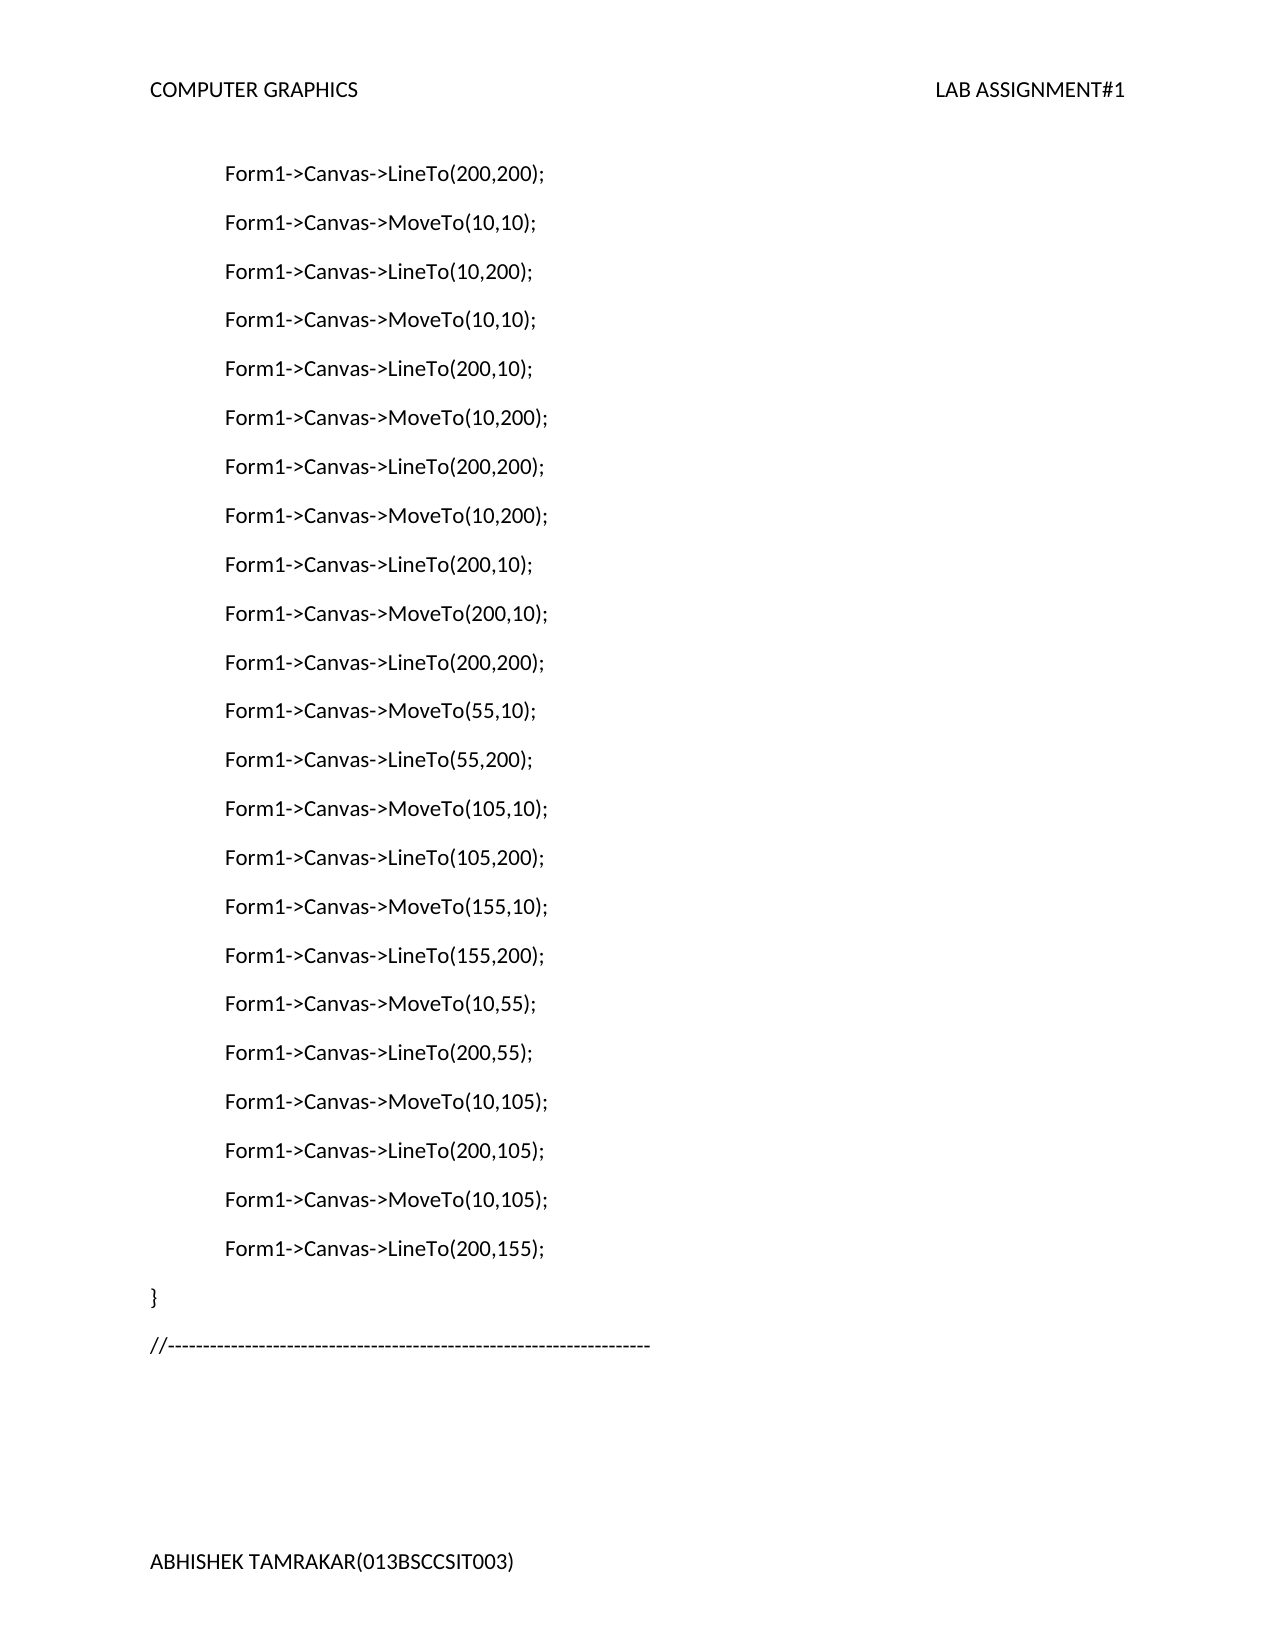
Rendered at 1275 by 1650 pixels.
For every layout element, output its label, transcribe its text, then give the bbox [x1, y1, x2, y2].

text Form1->Canvas->MoveTo(10,200); [225, 403, 1125, 431]
text Form1->Canvas->MoveTo(10,55); [225, 989, 1125, 1018]
text Form1->Canvas->MoveTo(10,200); [225, 501, 1125, 529]
text //--------------------------------------------------------------------- [150, 1332, 1125, 1359]
text Form1->Canvas->LineTo(155,200); [225, 941, 1125, 969]
text Form1->Canvas->LineTo(200,200); [225, 648, 1125, 676]
text Form1->Canvas->LineTo(200,55); [225, 1038, 1125, 1066]
text } [150, 1283, 1125, 1311]
text Form1->Canvas->MoveTo(200,10); [225, 599, 1125, 627]
text Form1->Canvas->MoveTo(10,10); [225, 306, 1125, 334]
text Form1->Canvas->LineTo(200,155); [225, 1234, 1125, 1262]
text Form1->Canvas->MoveTo(10,105); [225, 1087, 1125, 1115]
text Form1->Canvas->LineTo(10,200); [225, 257, 1125, 285]
text Form1->Canvas->MoveTo(10,10); [225, 208, 1125, 236]
text Form1->Canvas->LineTo(105,200); [225, 843, 1125, 871]
text Form1->Canvas->LineTo(200,200); [225, 452, 1125, 480]
text Form1->Canvas->MoveTo(105,10); [225, 794, 1125, 822]
text Form1->Canvas->LineTo(200,105); [225, 1136, 1125, 1164]
text Form1->Canvas->LineTo(200,10); [225, 354, 1125, 382]
text Form1->Canvas->LineTo(55,200); [225, 745, 1125, 773]
text Form1->Canvas->LineTo(200,10); [225, 550, 1125, 578]
text Form1->Canvas->LineTo(200,200); [225, 159, 1125, 187]
text Form1->Canvas->MoveTo(10,105); [225, 1185, 1125, 1213]
text Form1->Canvas->MoveTo(155,10); [225, 892, 1125, 920]
text Form1->Canvas->MoveTo(55,10); [225, 696, 1125, 724]
